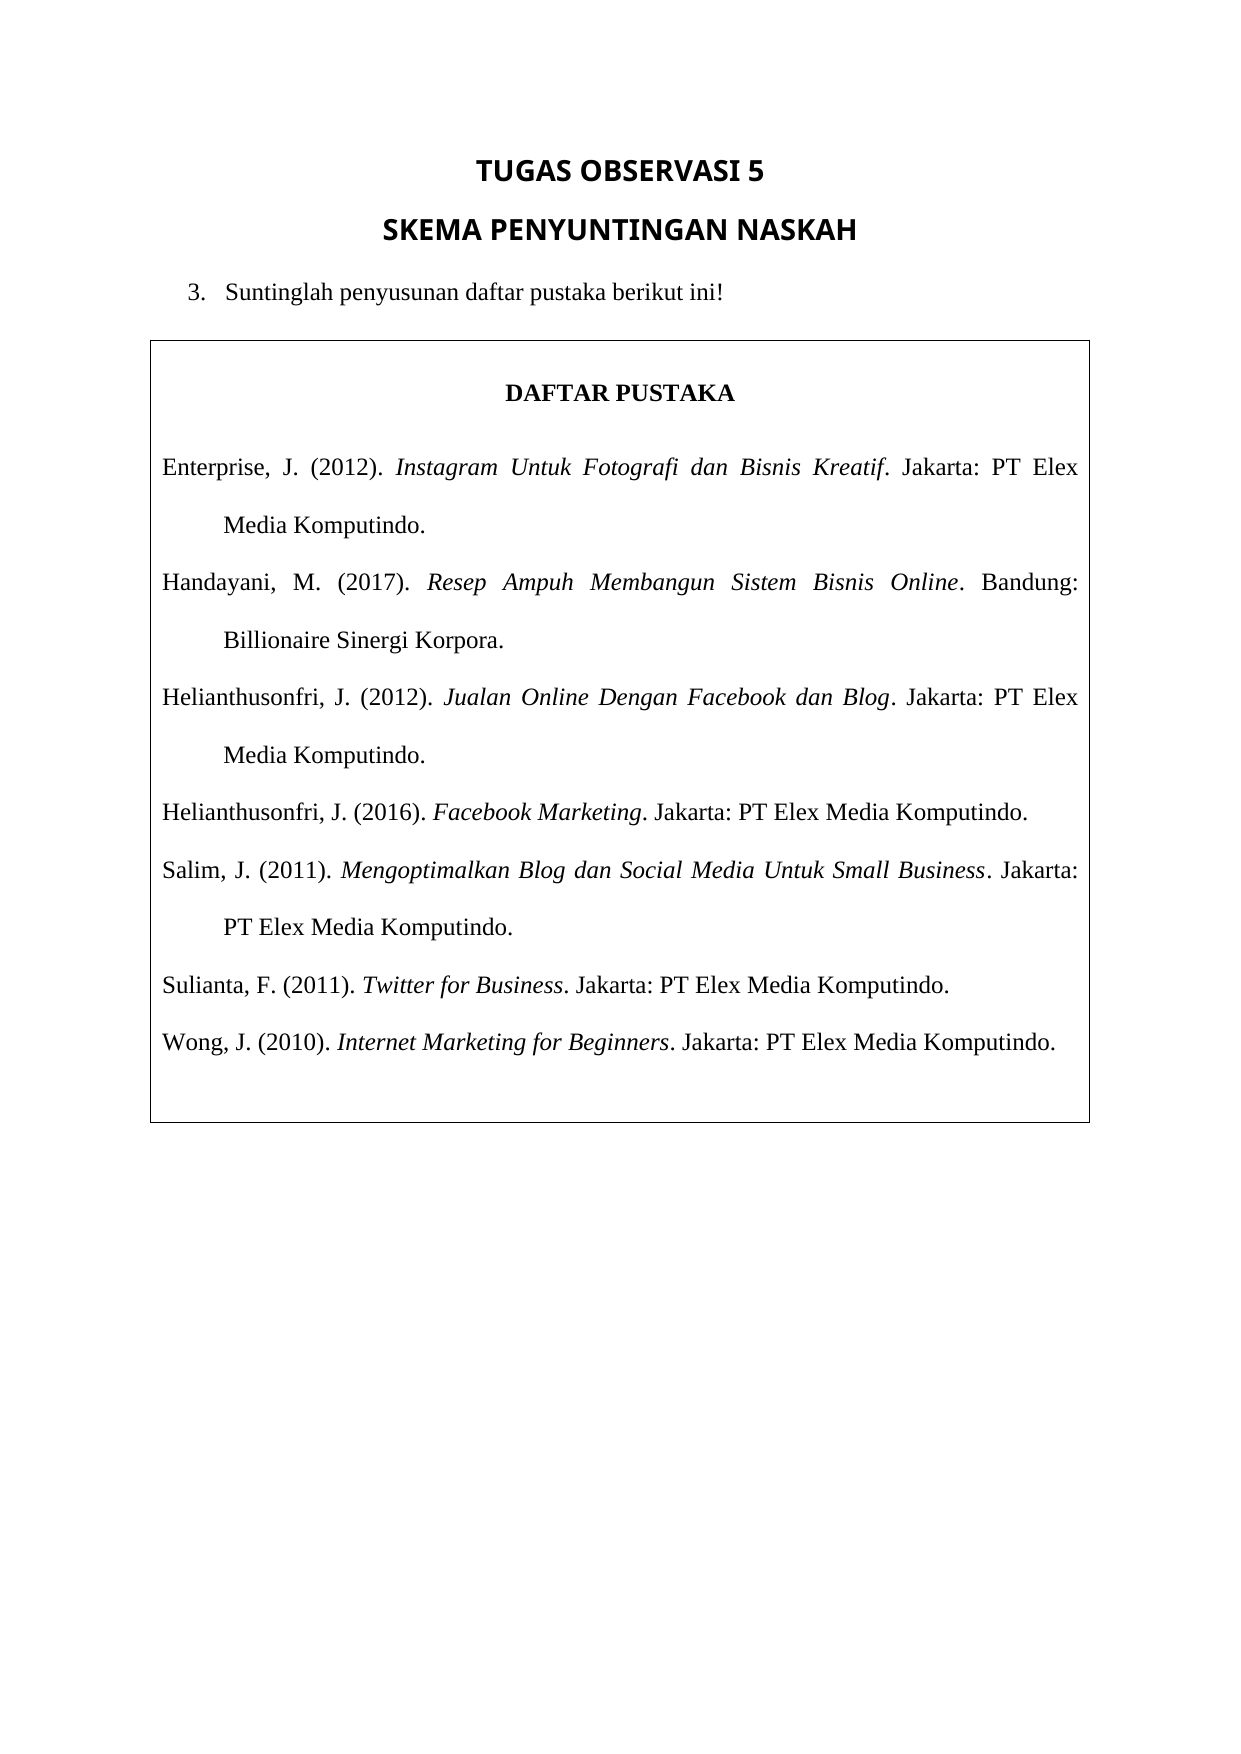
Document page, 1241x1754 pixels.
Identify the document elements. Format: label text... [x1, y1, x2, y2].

text TUGAS OBSERVASI 5 [150, 150, 1090, 190]
list Suntinglah penyusunan daftar pustaka berikut ini! [187, 277, 1090, 306]
text SKEMA PENYUNTINGAN NASKAH [150, 209, 1090, 249]
table_header DAFTAR PUSTAKA Enterprise, J. (2012). Instagram Untuk Fotografi dan Bisnis Kreatif. Jakarta: PT Elex Media Komputindo. Handayani, M. (2017). Resep Ampuh Membangun Sistem Bisnis Online. Bandung: Billionaire Sinergi Korpora. Helianthusonfri, J. (2012). Jualan Online Dengan Facebook dan Blog. Jakarta: PT Elex Media Komputindo. Helianthusonfri, J. (2016). Facebook Marketing. Jakarta: PT Elex Media Komputindo. Salim, J. (2011). Mengoptimalkan Blog dan Social Media Untuk Small Business. Jakarta: PT Elex Media Komputindo. Sulianta, F. (2011). Twitter for Business. Jakarta: PT Elex Media Komputindo. Wong, J. (2010). Internet Marketing for Beginners. Jakarta: PT Elex Media Komputindo. [151, 341, 1089, 1122]
